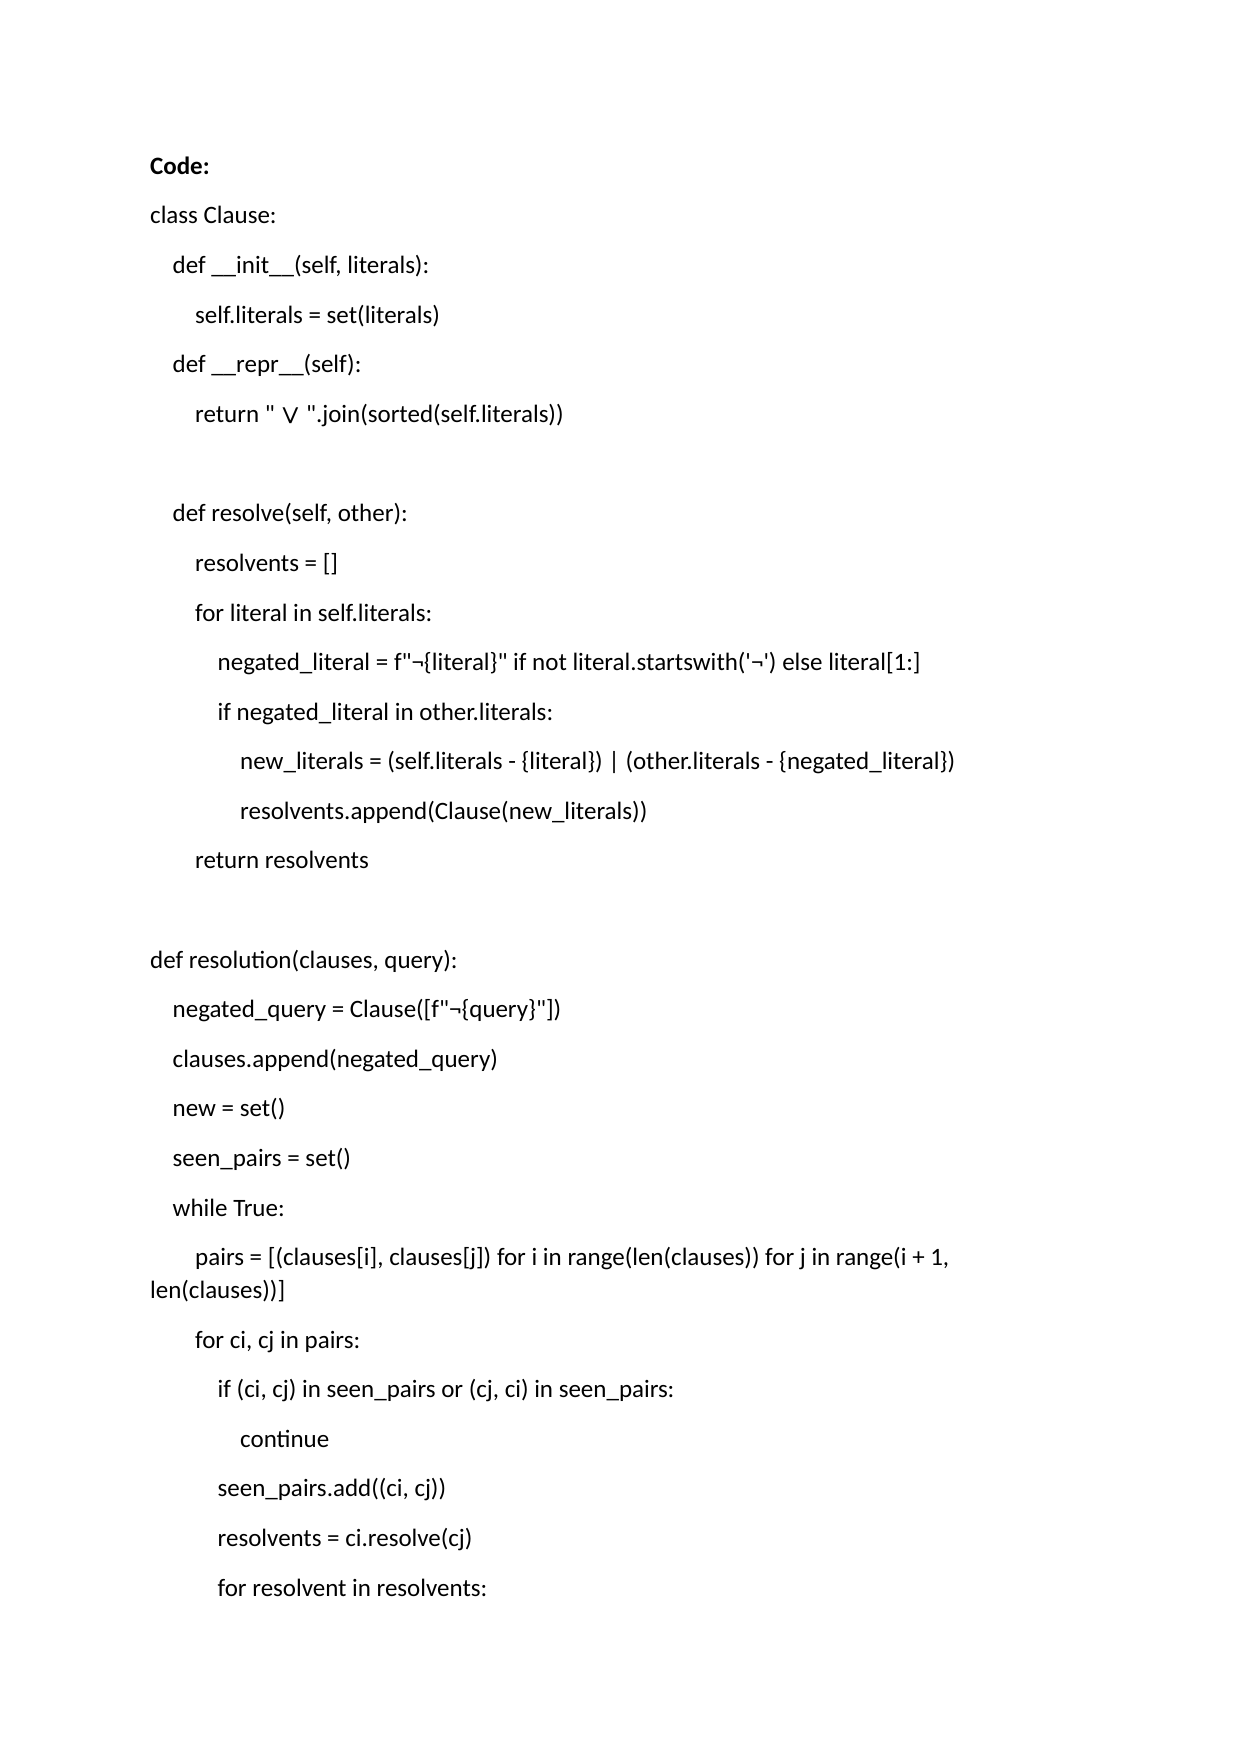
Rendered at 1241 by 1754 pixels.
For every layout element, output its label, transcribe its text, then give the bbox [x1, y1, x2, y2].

text def __init__(self, literals): [150, 249, 1090, 280]
text seen_pairs = set() [150, 1142, 1090, 1173]
text if negated_literal in other.literals: [150, 696, 1090, 726]
text resolvents.append(Clause(new_literals)) [150, 795, 1090, 826]
text def __repr__(self): [150, 348, 1090, 379]
text seen_pairs.add((ci, cj)) [150, 1473, 1090, 1503]
text self.literals = set(literals) [150, 299, 1090, 329]
text Code: [150, 150, 1090, 181]
text negated_literal = f"¬{literal}" if not literal.startswith('¬') else literal[1:] [150, 646, 1090, 677]
text for literal in self.literals: [150, 597, 1090, 627]
text def resolve(self, other): [150, 498, 1090, 528]
text pairs = [(clauses[i], clauses[j]) for i in range(len(clauses)) for j in range(i + 1, len(clauses))] [150, 1241, 1090, 1305]
text def resolution(clauses, query): [150, 944, 1090, 974]
text clauses.append(negated_query) [150, 1043, 1090, 1073]
text class Clause: [150, 199, 1090, 230]
text resolvents = [] [150, 547, 1090, 578]
text resolvents = ci.resolve(cj) [150, 1522, 1090, 1553]
text if (ci, cj) in seen_pairs or (cj, ci) in seen_pairs: [150, 1373, 1090, 1404]
text continue [150, 1423, 1090, 1453]
text for ci, cj in pairs: [150, 1324, 1090, 1354]
text while True: [150, 1192, 1090, 1222]
text negated_query = Clause([f"¬{query}"]) [150, 993, 1090, 1024]
text return resolvents [150, 845, 1090, 875]
text return " ∨ ".join(sorted(self.literals)) [150, 398, 1090, 429]
text new = set() [150, 1093, 1090, 1123]
text new_literals = (self.literals - {literal}) | (other.literals - {negated_literal}) [150, 746, 1090, 776]
text for resolvent in resolvents: [150, 1572, 1090, 1602]
